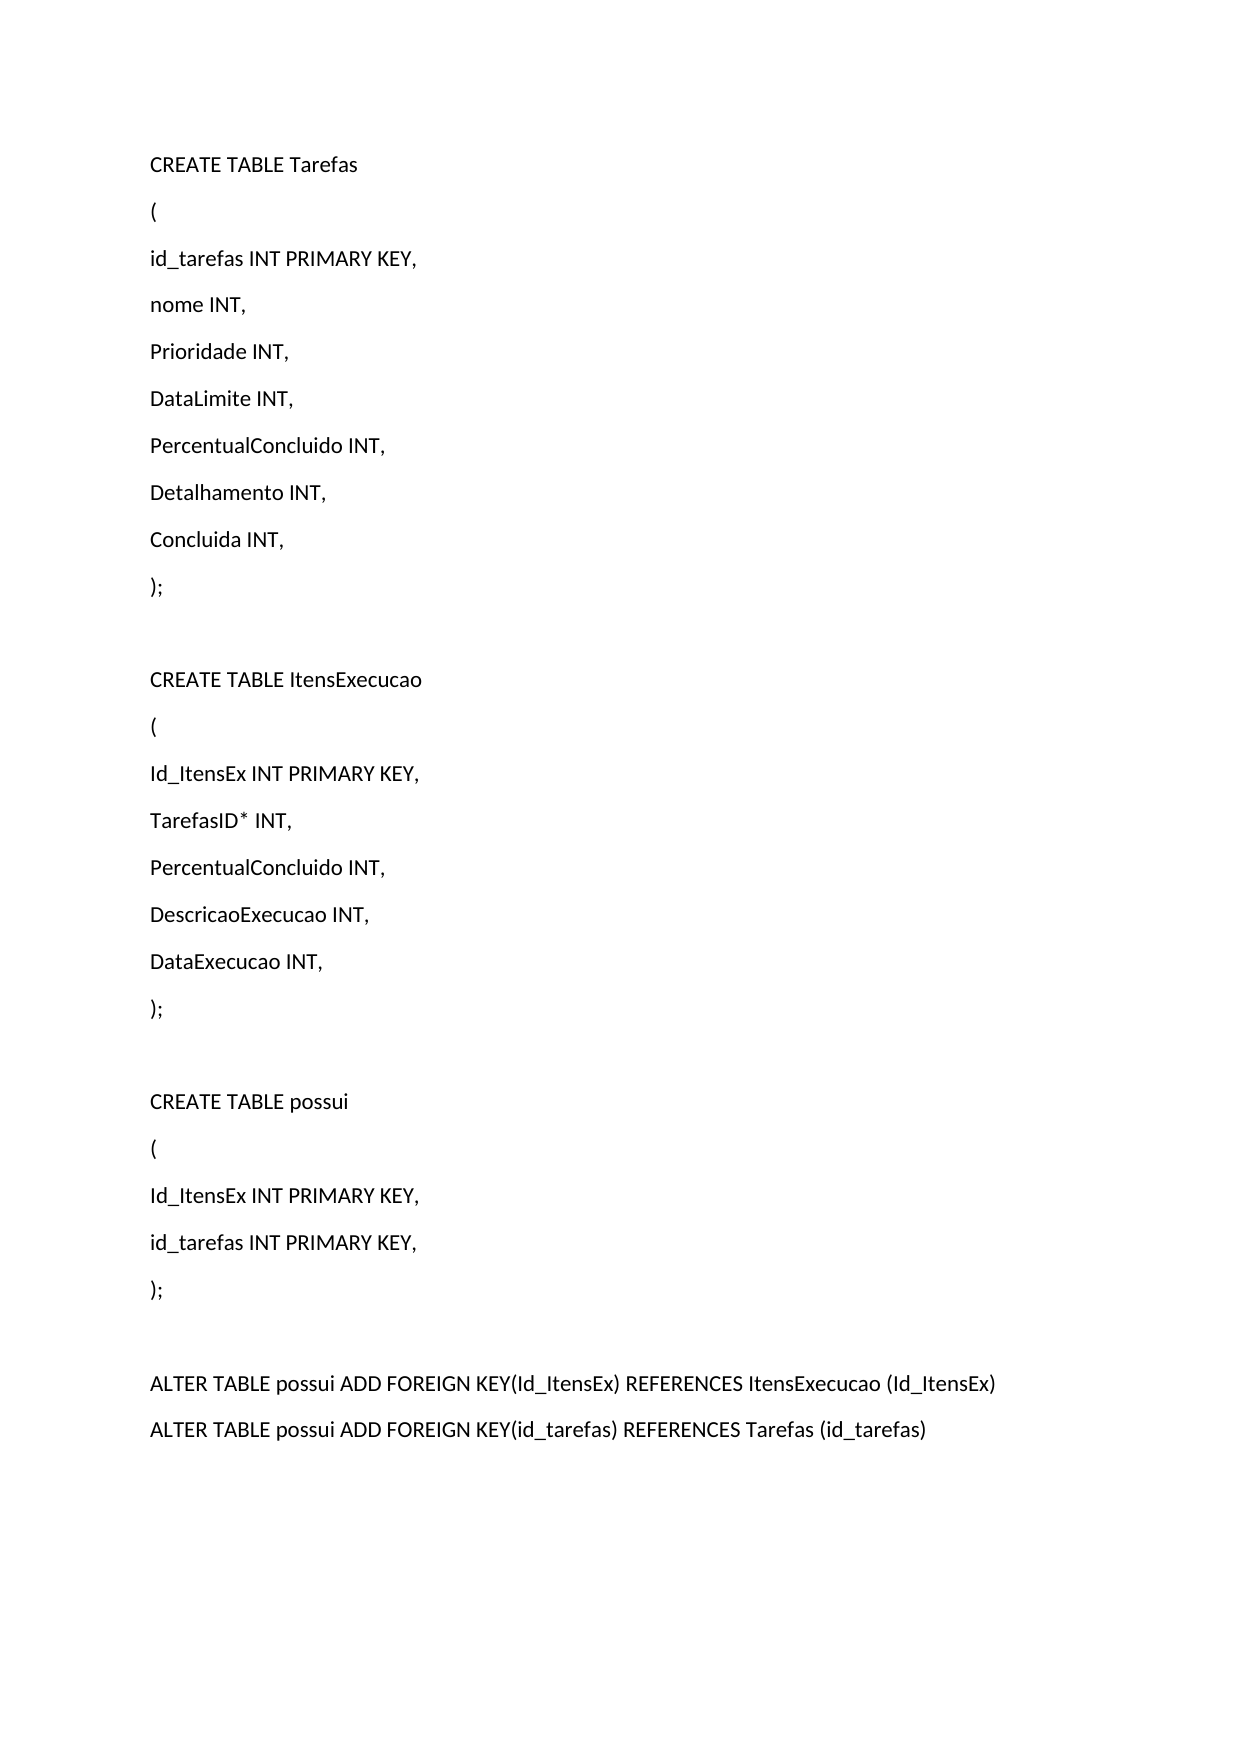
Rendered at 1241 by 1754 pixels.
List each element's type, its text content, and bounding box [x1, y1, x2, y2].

text Concluida INT, [150, 525, 1090, 553]
text ( [150, 197, 1090, 225]
text id_tarefas INT PRIMARY KEY, [150, 244, 1090, 272]
text ALTER TABLE possui ADD FOREIGN KEY(Id_ItensEx) REFERENCES ItensExecucao (Id_ItensEx) [150, 1369, 1090, 1397]
text nome INT, [150, 291, 1090, 319]
text TarefasID* INT, [150, 806, 1090, 834]
text ); [150, 994, 1090, 1022]
text ); [150, 1275, 1090, 1303]
text CREATE TABLE possui [150, 1087, 1090, 1116]
text ( [150, 712, 1090, 741]
text ( [150, 1134, 1090, 1162]
text DescricaoExecucao INT, [150, 900, 1090, 928]
text ALTER TABLE possui ADD FOREIGN KEY(id_tarefas) REFERENCES Tarefas (id_tarefas) [150, 1416, 1090, 1444]
text id_tarefas INT PRIMARY KEY, [150, 1228, 1090, 1256]
text Id_ItensEx INT PRIMARY KEY, [150, 1181, 1090, 1209]
text PercentualConcluido INT, [150, 431, 1090, 459]
text Prioridade INT, [150, 337, 1090, 366]
text CREATE TABLE Tarefas [150, 150, 1090, 178]
text ); [150, 572, 1090, 600]
text CREATE TABLE ItensExecucao [150, 666, 1090, 694]
text DataLimite INT, [150, 384, 1090, 412]
text PercentualConcluido INT, [150, 853, 1090, 881]
text Id_ItensEx INT PRIMARY KEY, [150, 759, 1090, 787]
text Detalhamento INT, [150, 478, 1090, 506]
text DataExecucao INT, [150, 947, 1090, 975]
